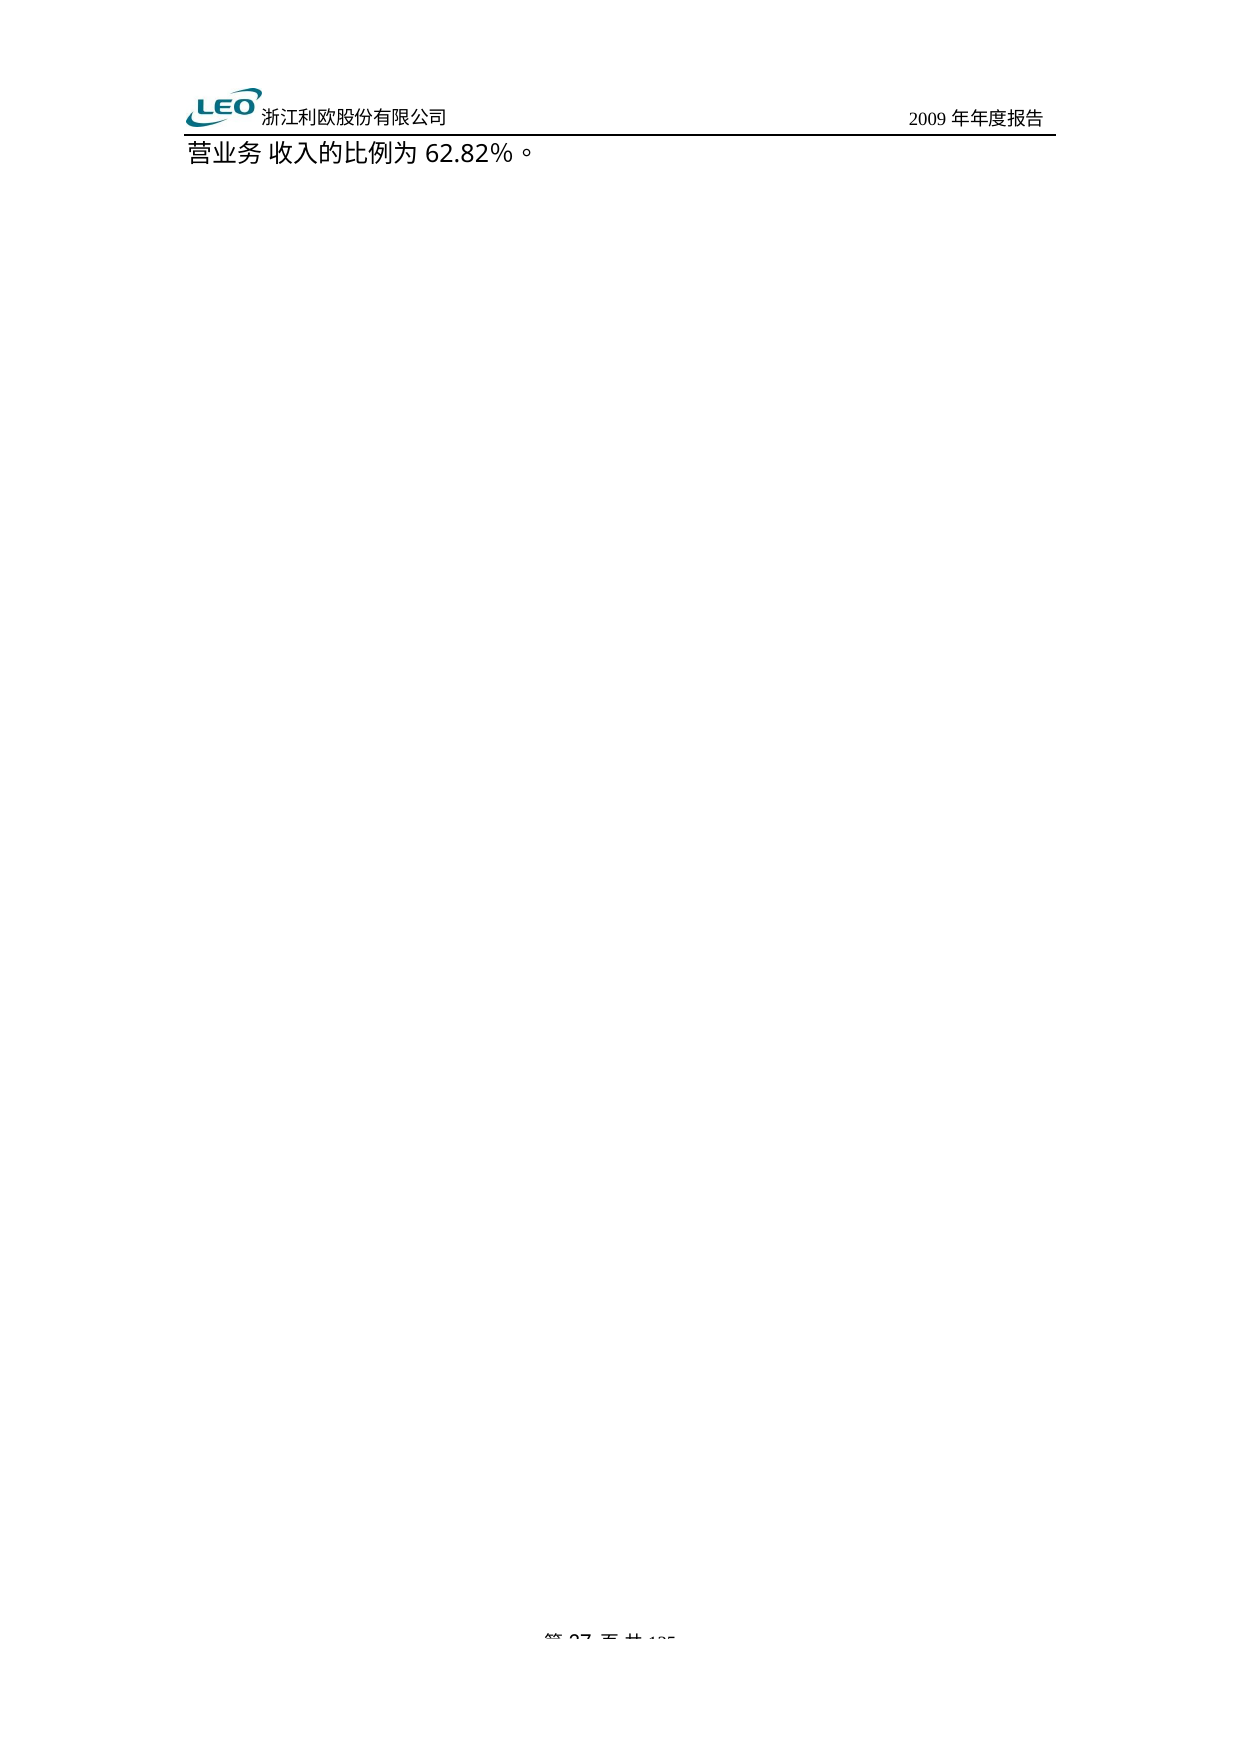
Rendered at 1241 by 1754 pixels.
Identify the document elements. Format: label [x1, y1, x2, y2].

text [187, 135, 1054, 169]
picture [186, 88, 262, 127]
